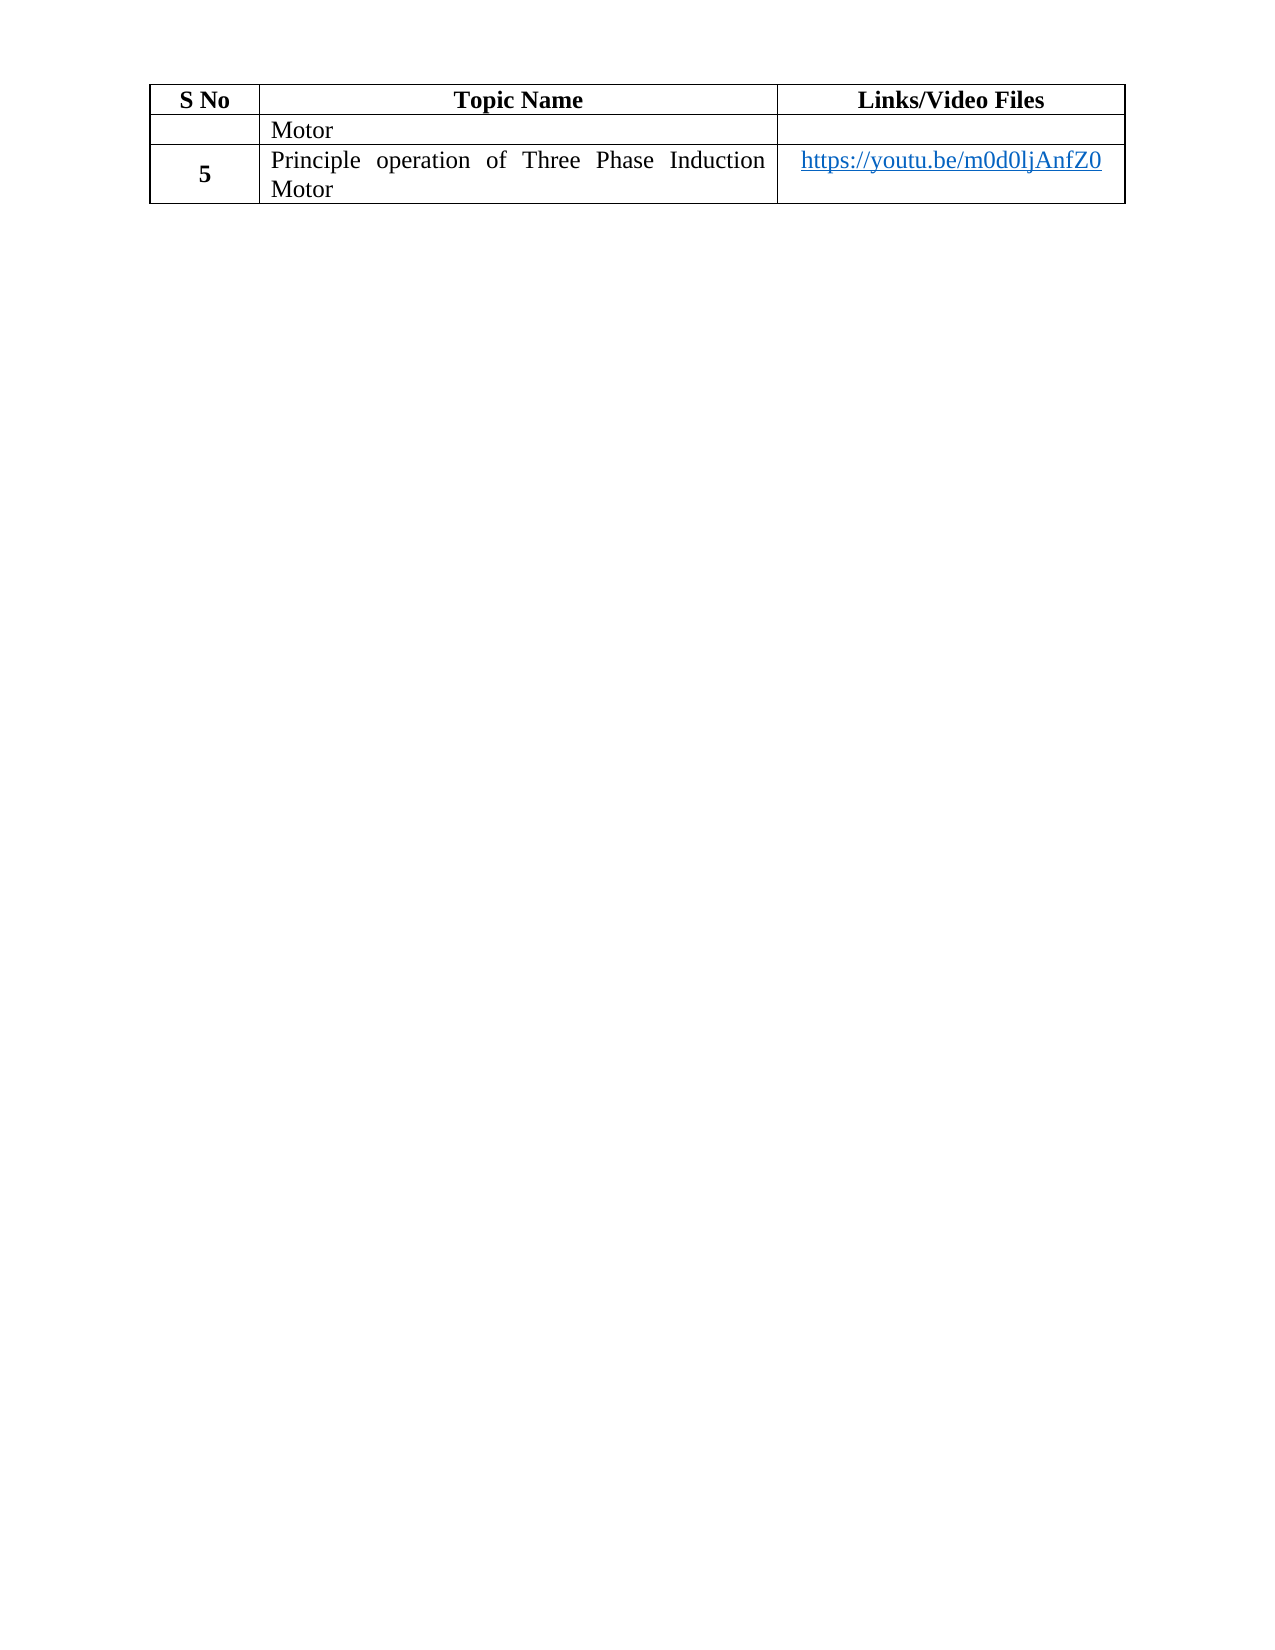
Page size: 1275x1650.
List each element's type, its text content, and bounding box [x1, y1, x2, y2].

table_header Topic Name [260, 85, 777, 114]
table_cell 4 [151, 115, 259, 144]
table_header S No [151, 85, 259, 114]
table_header Links/Video Files [778, 85, 1124, 114]
table_cell 5 [151, 145, 259, 202]
table_cell Principle operation of Three Phase Induction Motor [260, 145, 777, 202]
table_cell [260, 115, 777, 144]
table_cell https://youtu.be/m0d0ljAnfZ0 [778, 145, 1124, 202]
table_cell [778, 115, 1124, 144]
